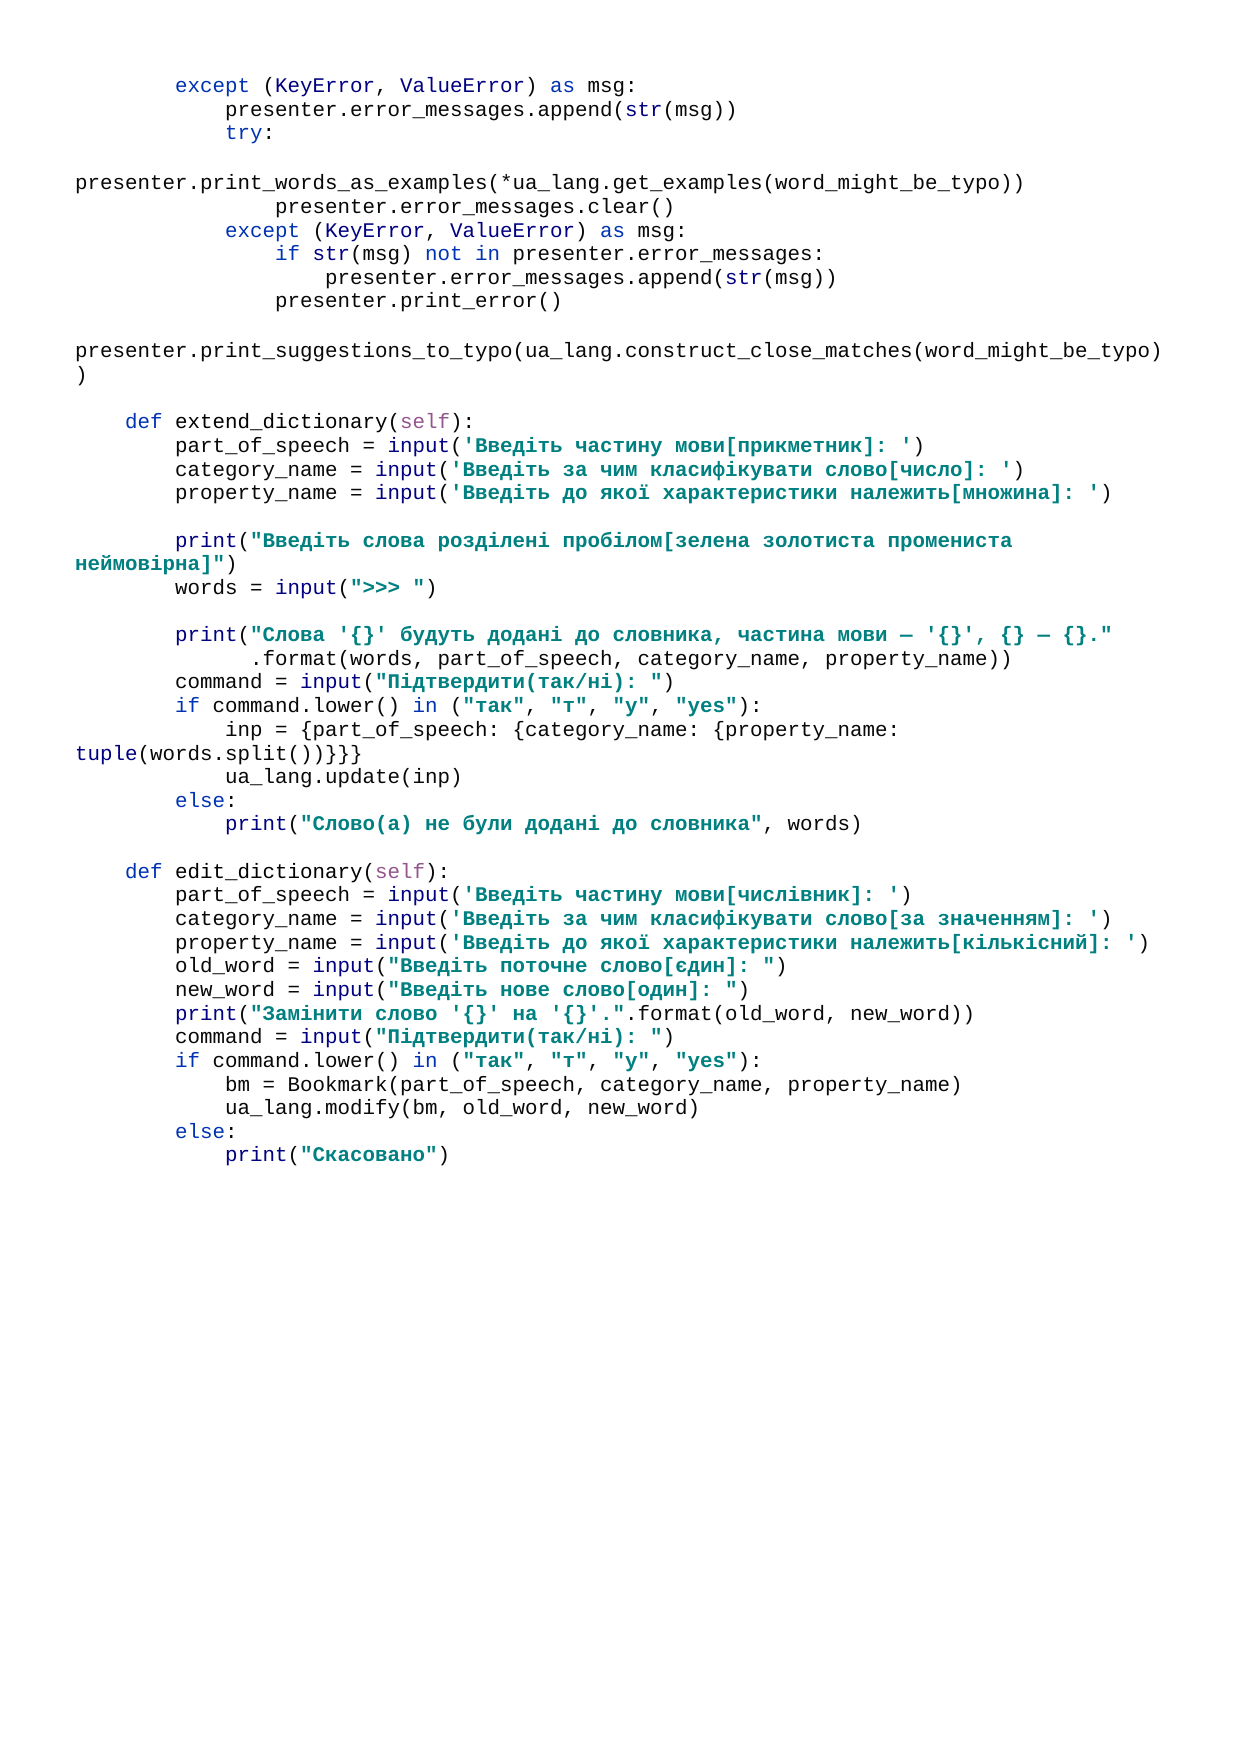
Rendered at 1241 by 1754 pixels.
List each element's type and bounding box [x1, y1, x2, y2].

text [75, 75, 1165, 1194]
